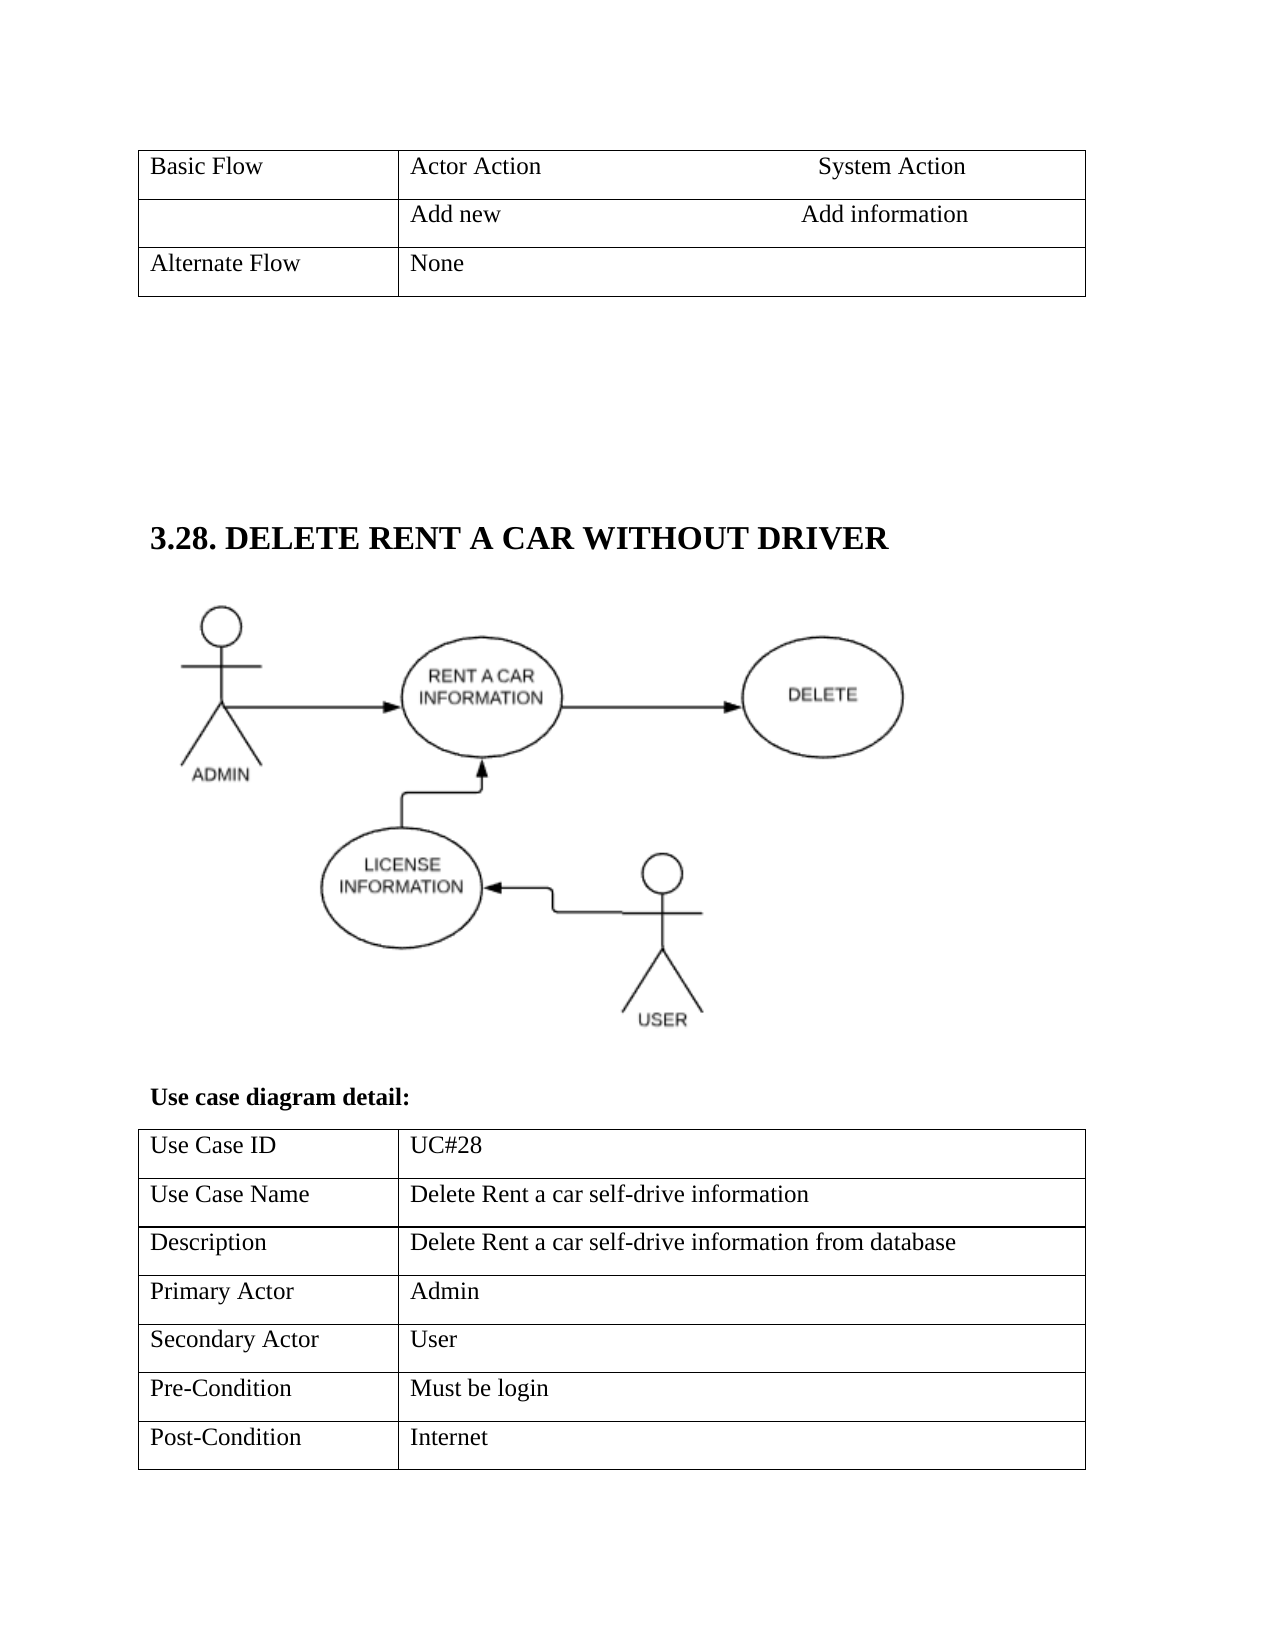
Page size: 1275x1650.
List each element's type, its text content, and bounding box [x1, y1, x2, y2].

table_cell Pre-Condition [139, 1373, 398, 1421]
table_cell Actor Action System Action [399, 151, 1085, 198]
table_cell Post-Condition [139, 1422, 398, 1469]
table_cell None [399, 248, 1085, 296]
table_cell Must be login [399, 1373, 1085, 1421]
table_header Use Case ID [139, 1130, 398, 1178]
table_cell Internet [399, 1422, 1085, 1469]
table_cell Delete Rent a car self-drive information [399, 1179, 1085, 1226]
table_cell Delete Rent a car self-drive information from database [399, 1228, 1085, 1275]
table_header UC#28 [399, 1130, 1085, 1178]
table_cell User [399, 1325, 1085, 1372]
table_cell Add new Add information [399, 200, 1085, 247]
picture [150, 576, 943, 1063]
text Use case diagram detail: [150, 1082, 1125, 1110]
table_cell Secondary Actor [139, 1325, 398, 1372]
table_cell Admin [399, 1276, 1085, 1323]
table_cell Use Case Name [139, 1179, 398, 1226]
text 3.28. DELETE RENT A CAR WITHOUT DRIVER [150, 519, 1125, 557]
table_cell Basic Flow [139, 151, 398, 198]
table_cell Primary Actor [139, 1276, 398, 1323]
table_cell Description [139, 1228, 398, 1275]
table_cell [139, 200, 398, 247]
table_cell Alternate Flow [139, 248, 398, 296]
